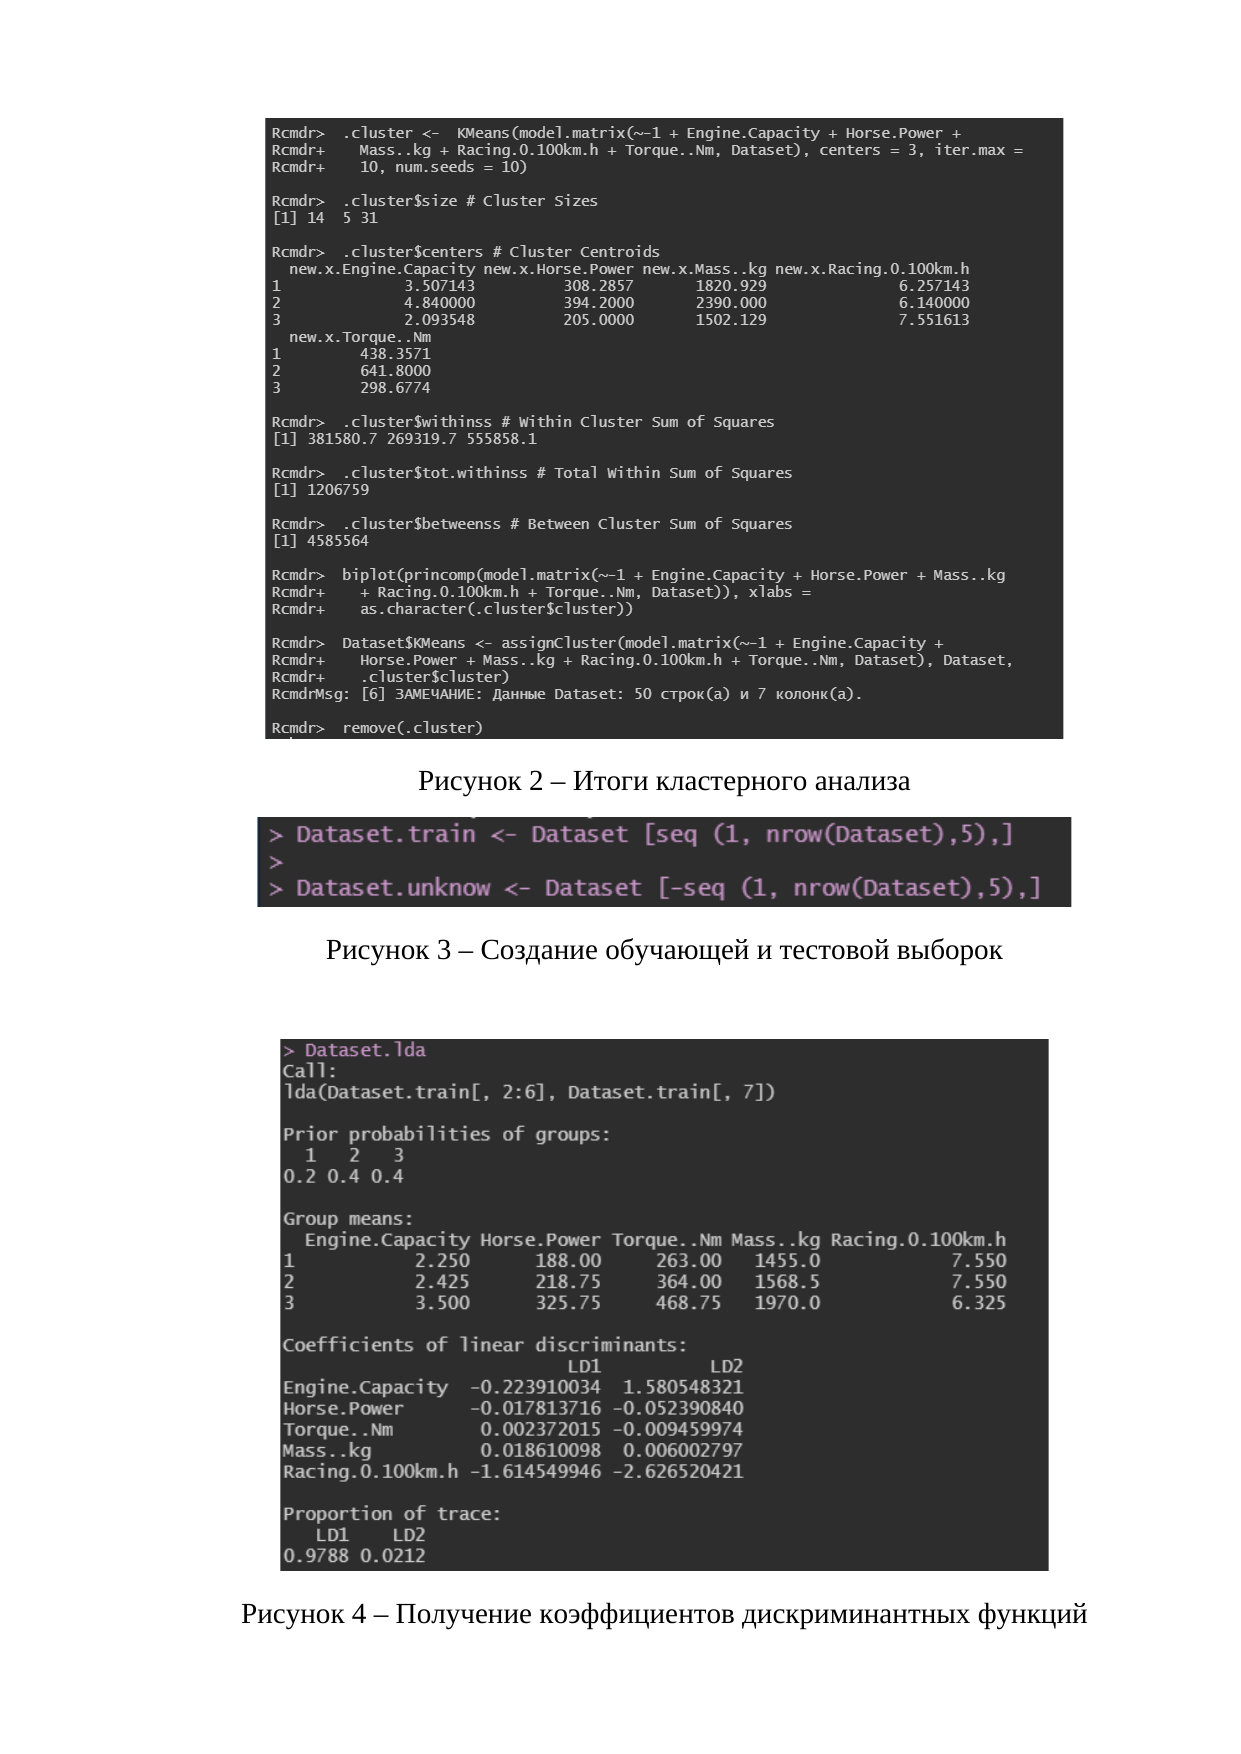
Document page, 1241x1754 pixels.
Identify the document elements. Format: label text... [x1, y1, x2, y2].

text Рисунок 2 – Итоги кластерного анализа [177, 763, 1152, 797]
text Рисунок 3 – Создание обучающей и тестовой выборок [177, 932, 1152, 966]
picture [257, 817, 1072, 907]
picture [265, 118, 1064, 739]
picture [280, 1039, 1049, 1571]
text Рисунок 4 – Получение коэффициентов дискриминантных функций [177, 1596, 1152, 1629]
